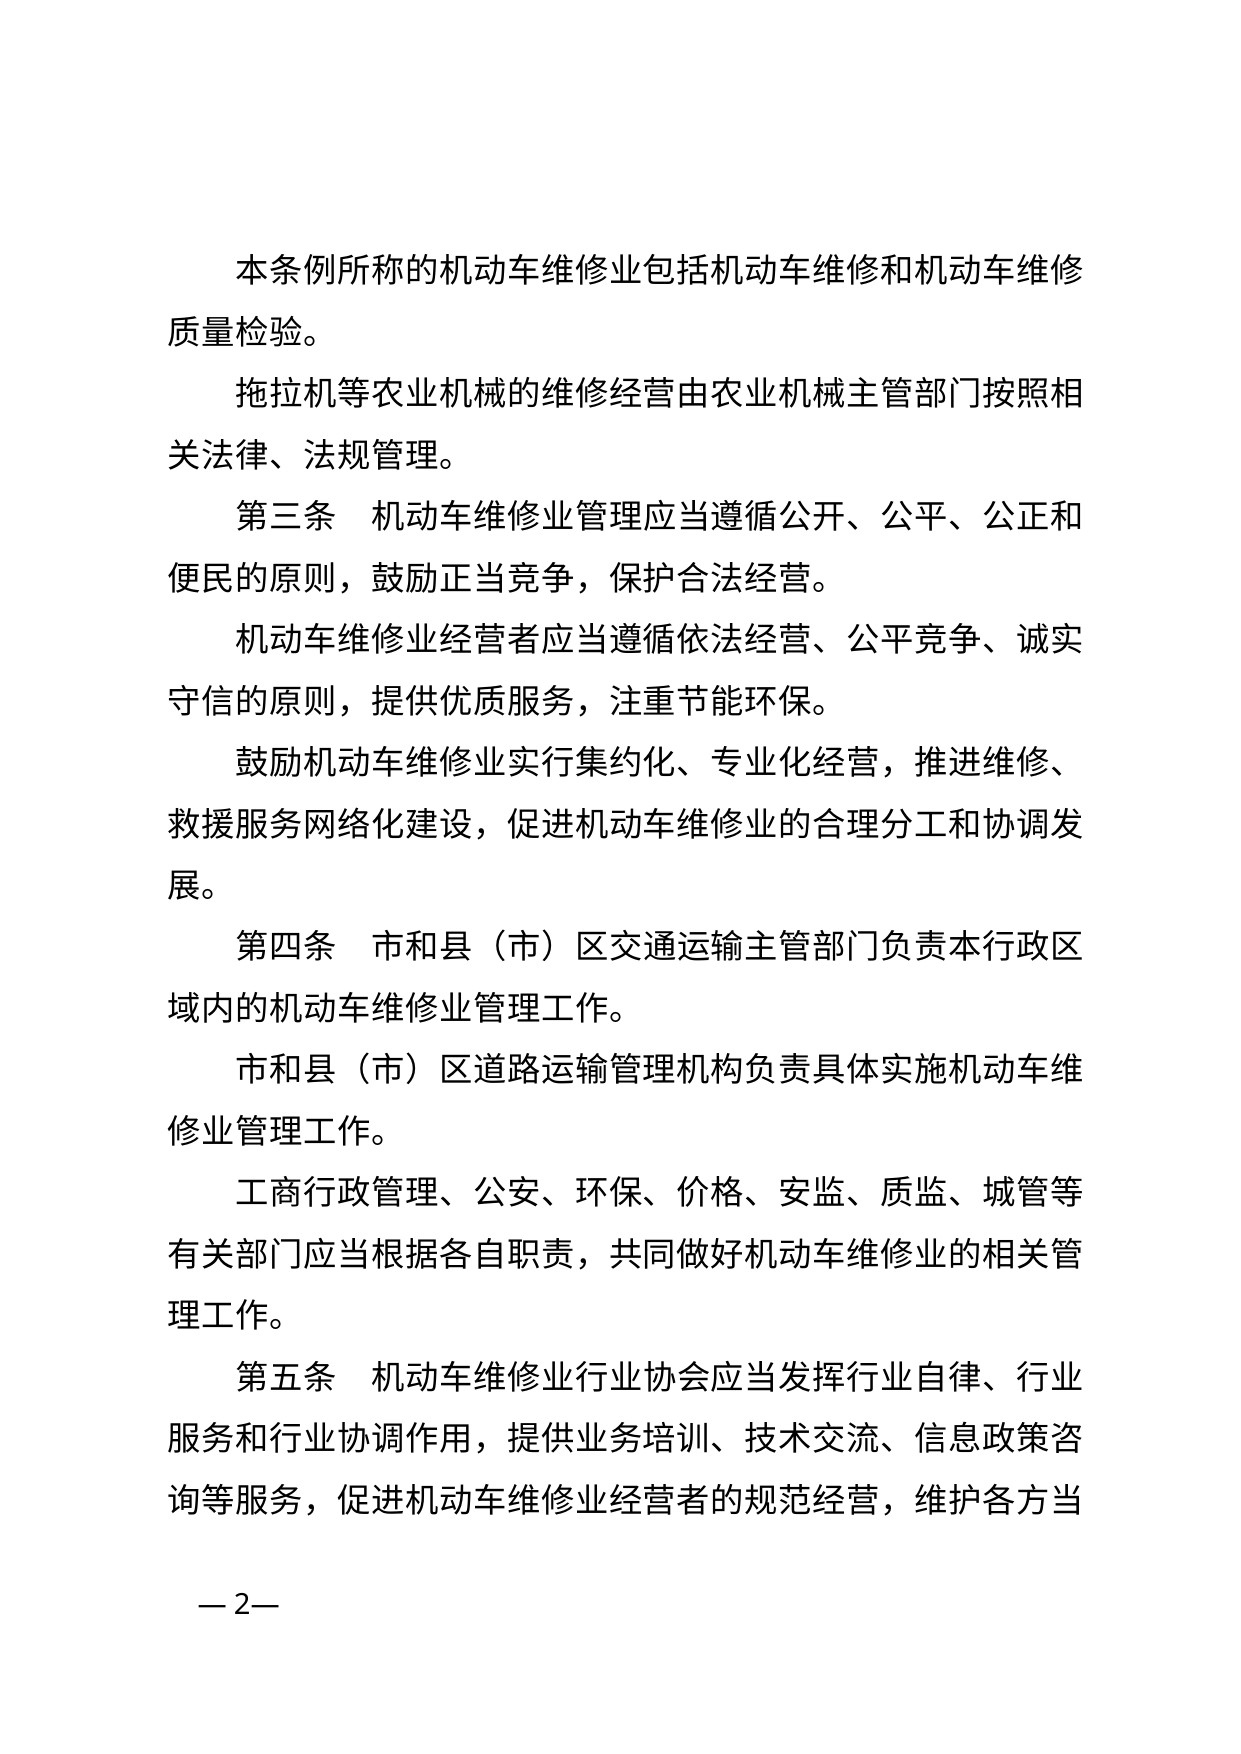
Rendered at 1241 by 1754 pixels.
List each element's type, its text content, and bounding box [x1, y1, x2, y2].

text 本条例所称的机动车维修业包括机动车维修和机动车维修质量检验。 [168, 238, 1084, 361]
text 工商行政管理、公安、环保、价格、安监、质监、城管等有关部门应当根据各自职责，共同做好机动车维修业的相关管理工作。 [168, 1159, 1084, 1344]
text 第四条 市和县（市）区交通运输主管部门负责本行政区域内的机动车维修业管理工作。 [168, 914, 1084, 1037]
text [168, 1344, 1084, 1528]
text 第三条 机动车维修业管理应当遵循公开、公平、公正和便民的原则，鼓励正当竞争，保护合法经营。 [168, 483, 1084, 606]
text 拖拉机等农业机械的维修经营由农业机械主管部门按照相关法律、法规管理。 [168, 361, 1084, 483]
text 市和县（市）区道路运输管理机构负责具体实施机动车维修业管理工作。 [168, 1037, 1084, 1159]
text 机动车维修业经营者应当遵循依法经营、公平竞争、诚实守信的原则，提供优质服务，注重节能环保。 [168, 606, 1084, 729]
text 鼓励机动车维修业实行集约化、专业化经营，推进维修、救援服务网络化建设，促进机动车维修业的合理分工和协调发展。 [168, 729, 1084, 914]
